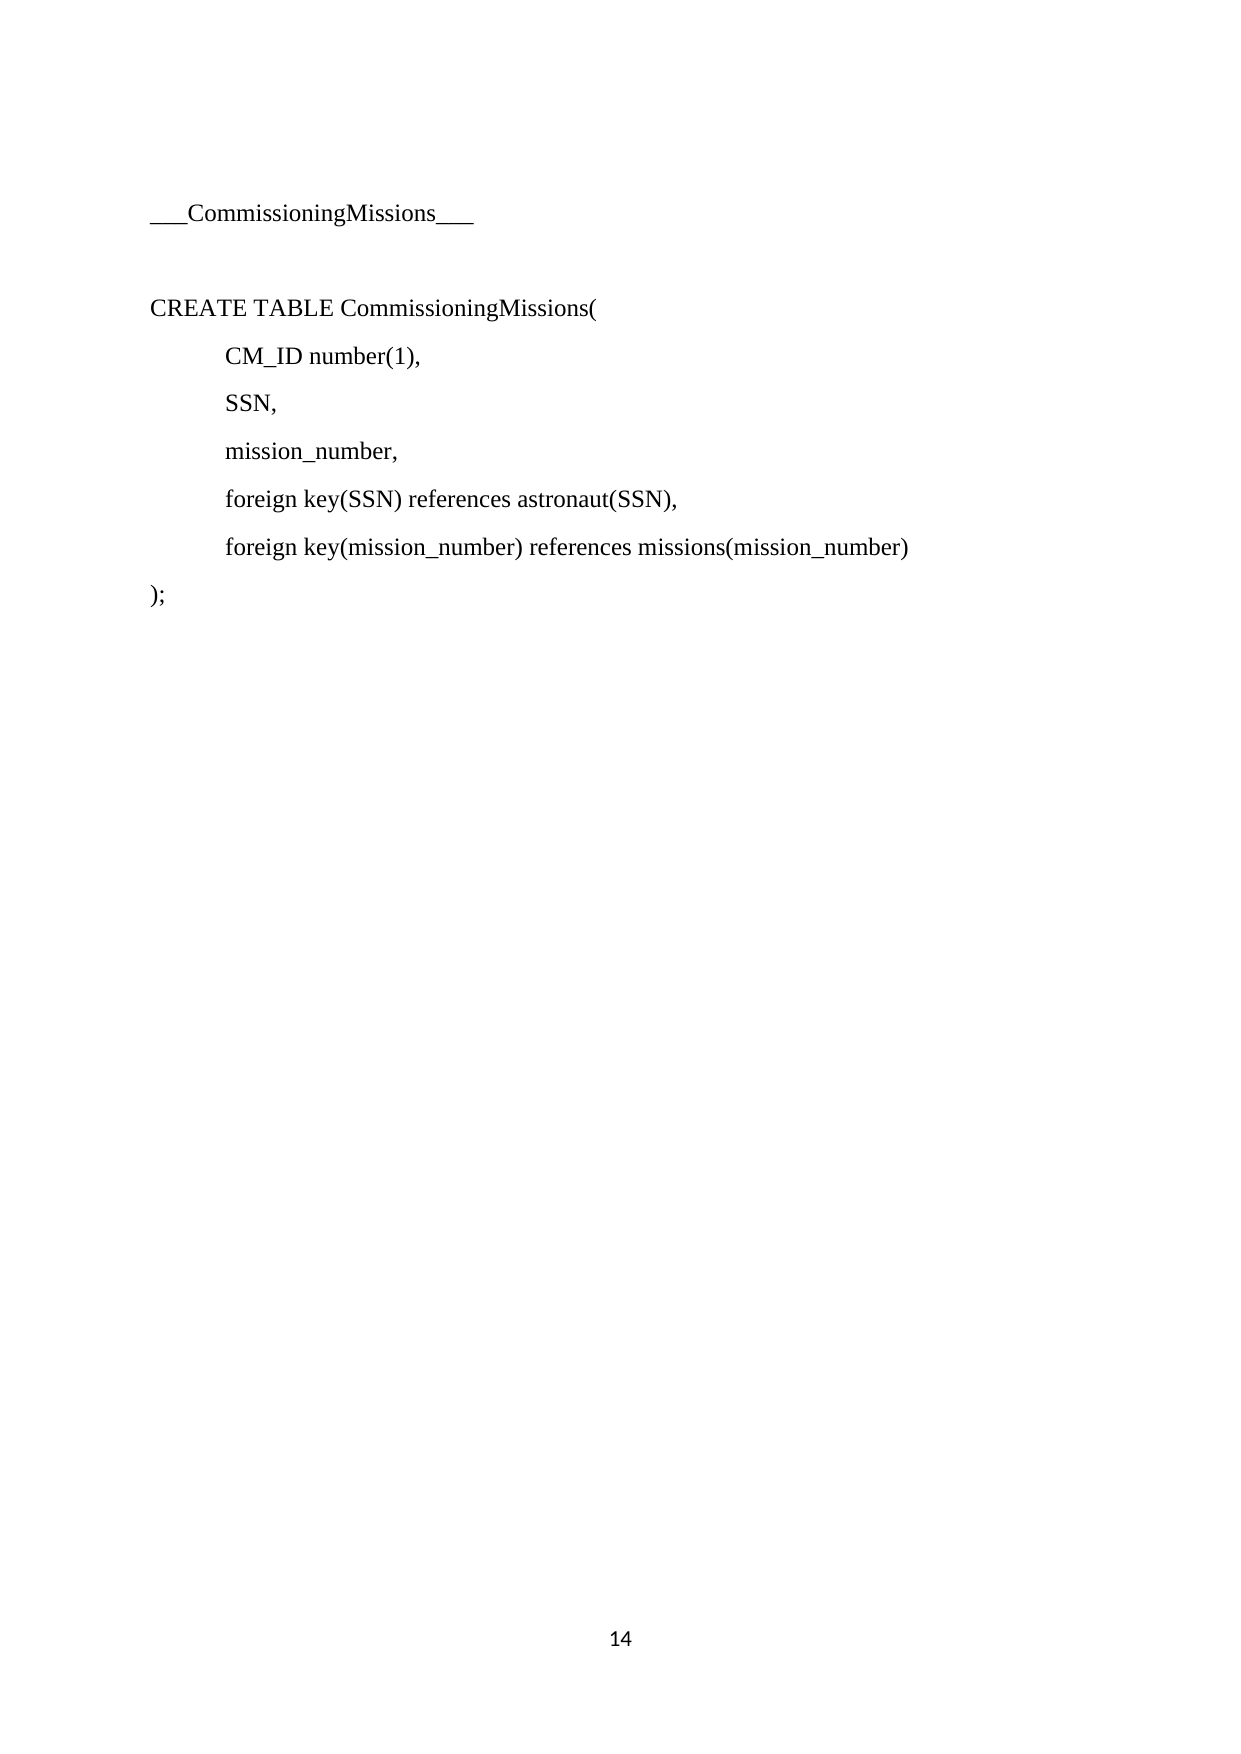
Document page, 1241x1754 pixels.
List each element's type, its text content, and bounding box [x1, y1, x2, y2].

text foreign key(mission_number) references missions(mission_number) [150, 532, 1090, 560]
text ); [150, 579, 1090, 608]
text ___CommissioningMissions___ [150, 198, 1090, 226]
text CM_ID number(1), [150, 341, 1090, 369]
text SSN, [150, 388, 1090, 417]
text foreign key(SSN) references astronaut(SSN), [150, 484, 1090, 513]
text CREATE TABLE CommissioningMissions( [150, 293, 1090, 322]
text mission_number, [150, 436, 1090, 465]
